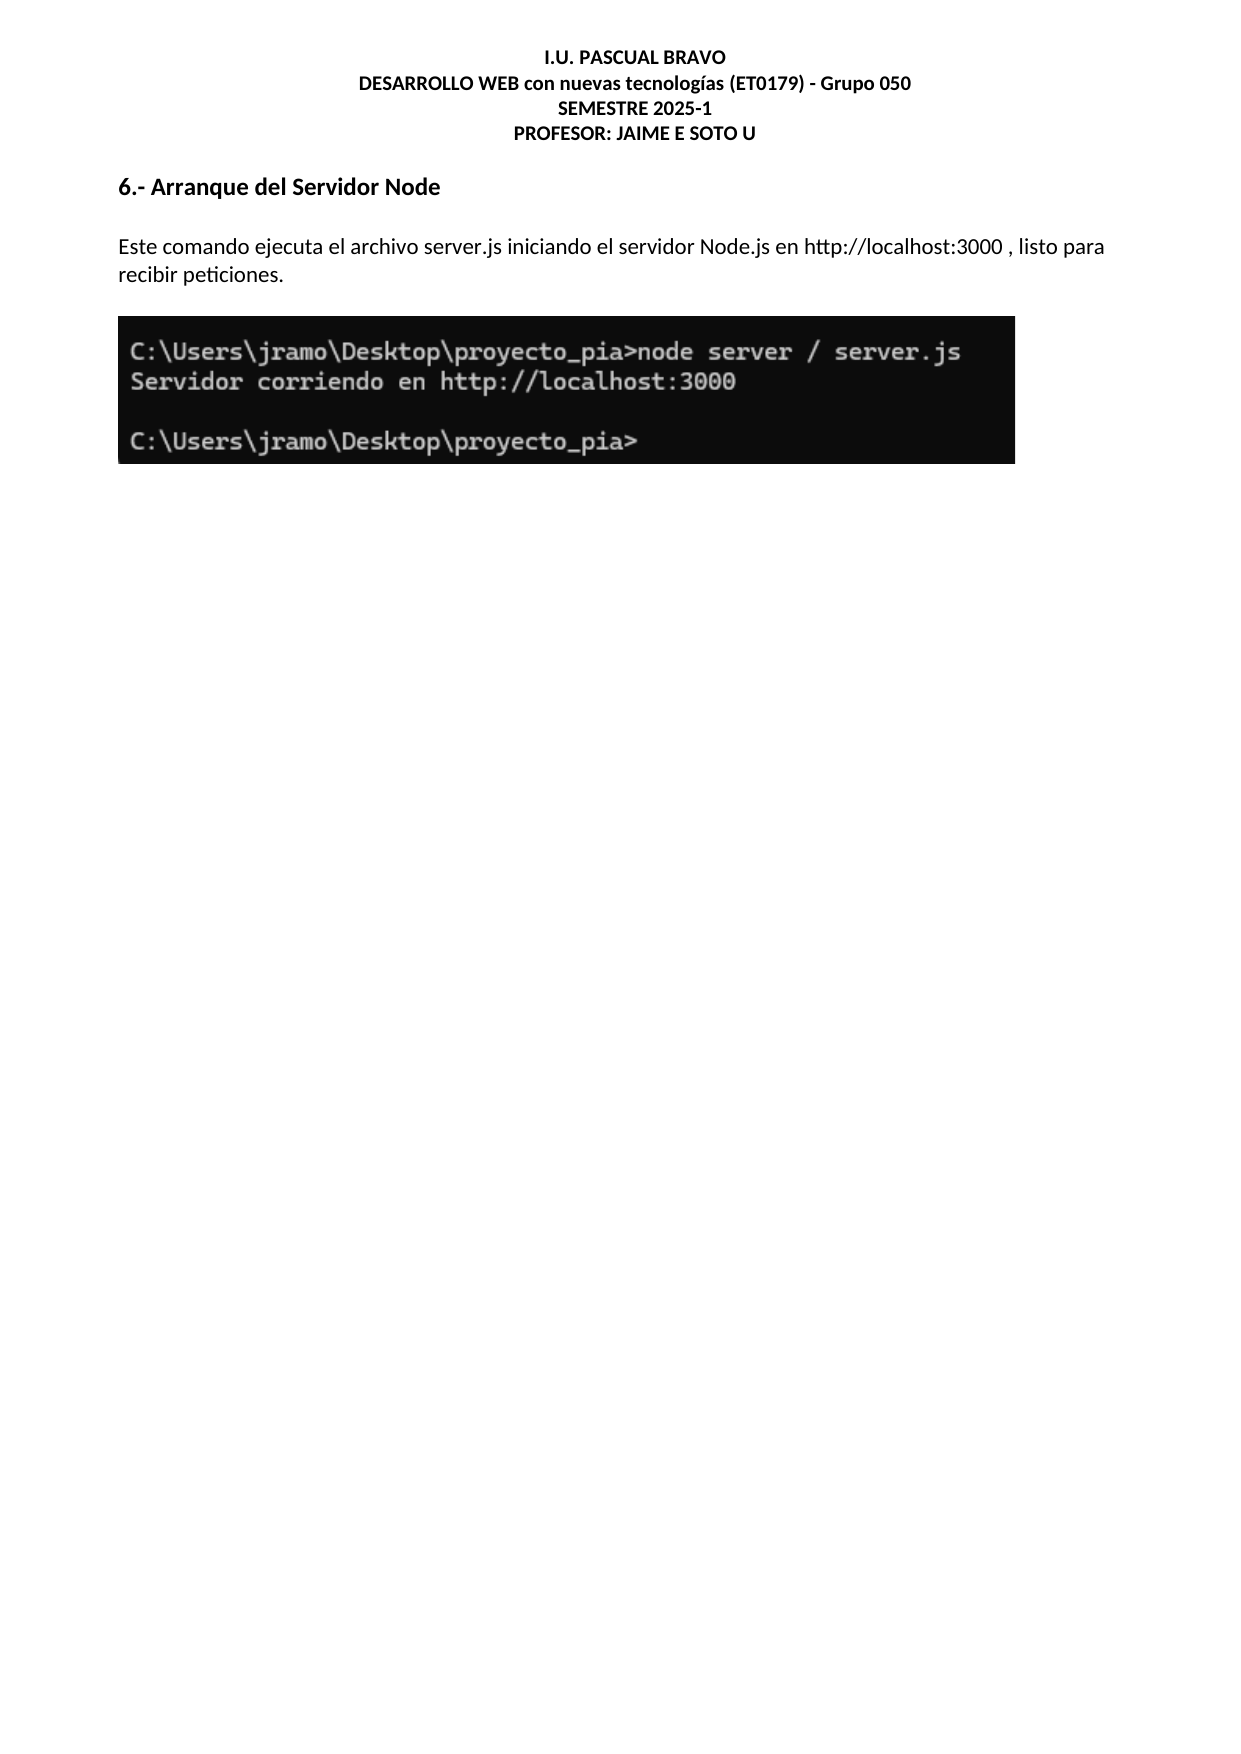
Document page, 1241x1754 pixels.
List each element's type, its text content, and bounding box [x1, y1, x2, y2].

text Este comando ejecuta el archivo server.js iniciando el servidor Node.js en http://localhost:3000 , listo para recibir peticiones. [118, 232, 1152, 288]
text 6.- Arranque del Servidor Node [118, 171, 1152, 202]
picture [118, 316, 1015, 464]
